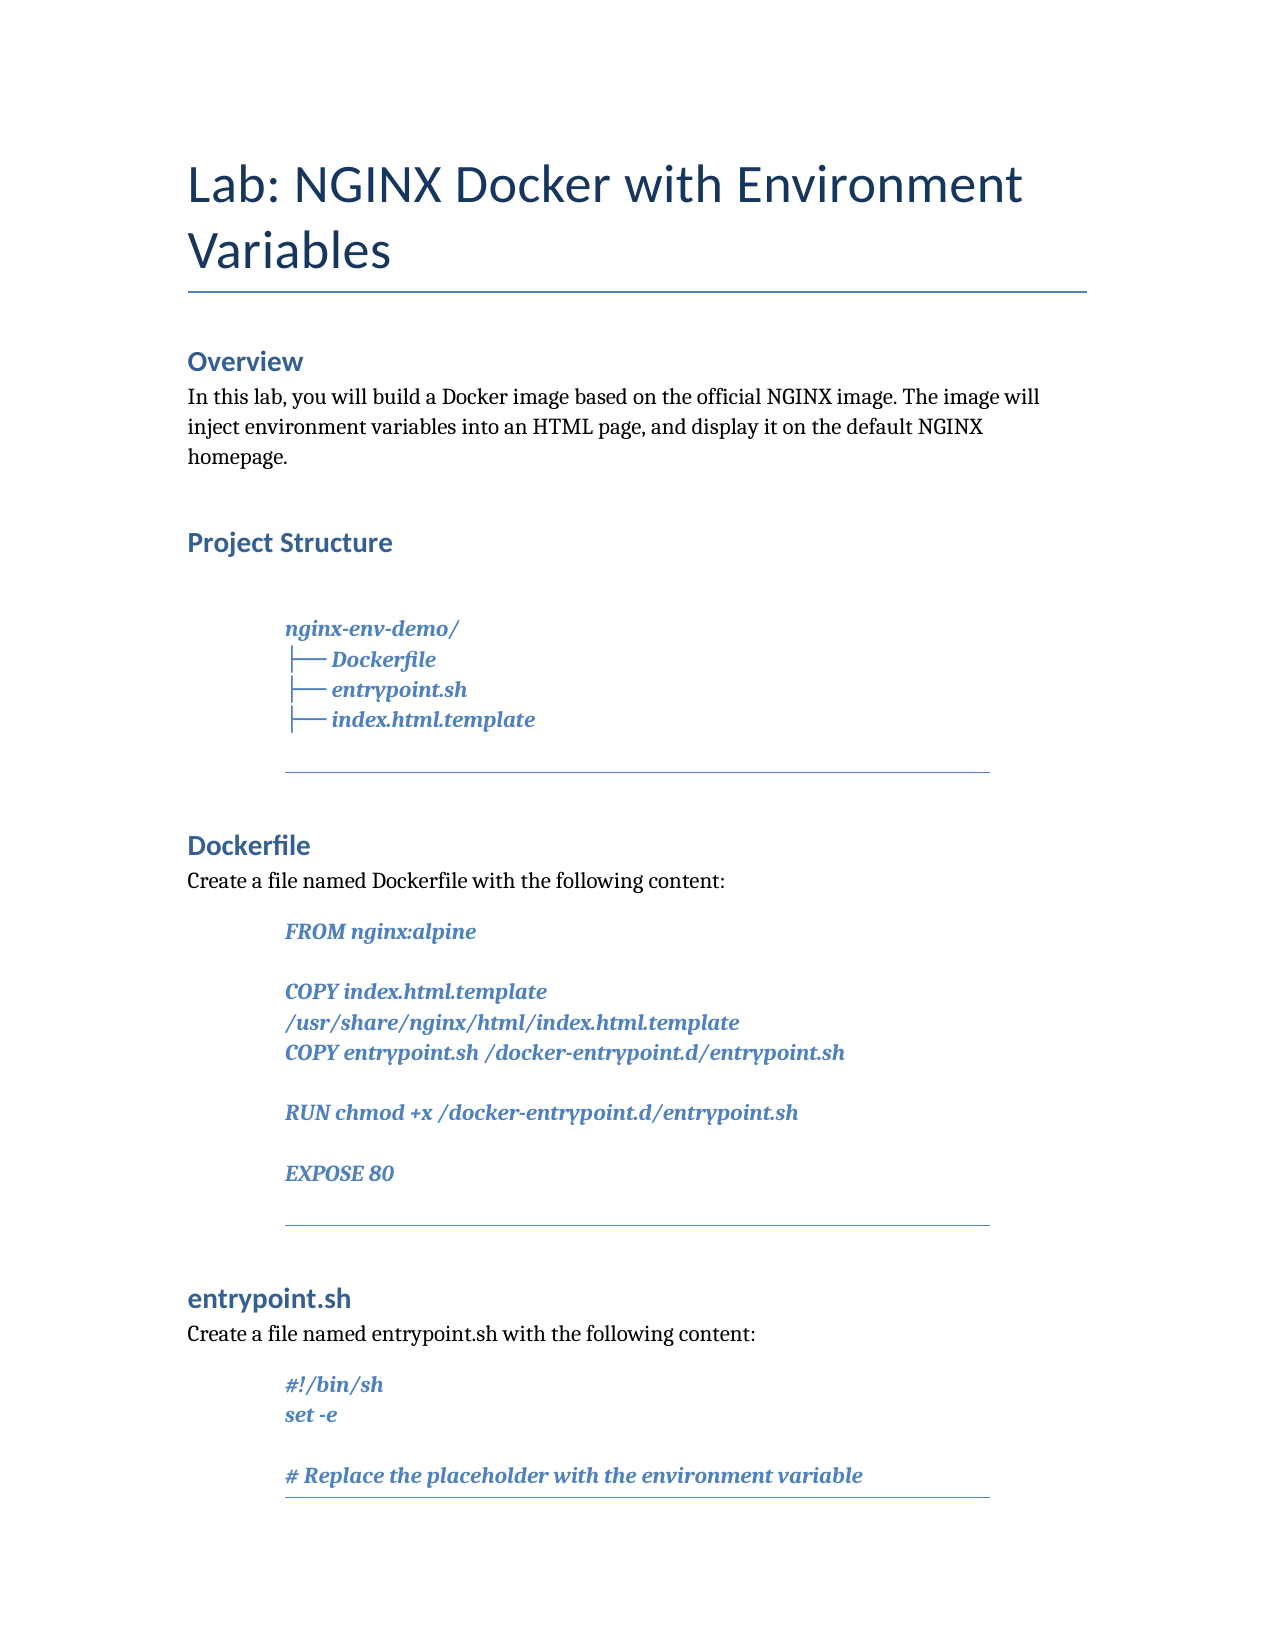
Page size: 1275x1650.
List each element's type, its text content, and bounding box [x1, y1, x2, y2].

text nginx-env-demo/ ├── Dockerfile ├── entrypoint.sh ├── index.html.template [285, 586, 990, 772]
subtitle Project Structure [187, 524, 1087, 560]
subtitle Overview [187, 343, 1087, 378]
text In this lab, you will build a Docker image based on the official NGINX image. The image will inject environment variables into an HTML page, and display it on the default NGINX homepage. [187, 384, 1087, 470]
text FROM nginx:alpine COPY index.html.template /usr/share/nginx/html/index.html.template COPY entrypoint.sh /docker-entrypoint.d/entrypoint.sh RUN chmod +x /docker-entrypoint.d/entrypoint.sh EXPOSE 80 [285, 919, 990, 1225]
text Create a file named Dockerfile with the following content: [187, 868, 1087, 894]
title Lab: NGINX Docker with Environment Variables [187, 150, 1087, 293]
text Create a file named entrypoint.sh with the following content: [187, 1321, 1087, 1347]
subtitle Dockerfile [187, 827, 1087, 862]
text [285, 1372, 990, 1497]
subtitle entrypoint.sh [187, 1280, 1087, 1316]
